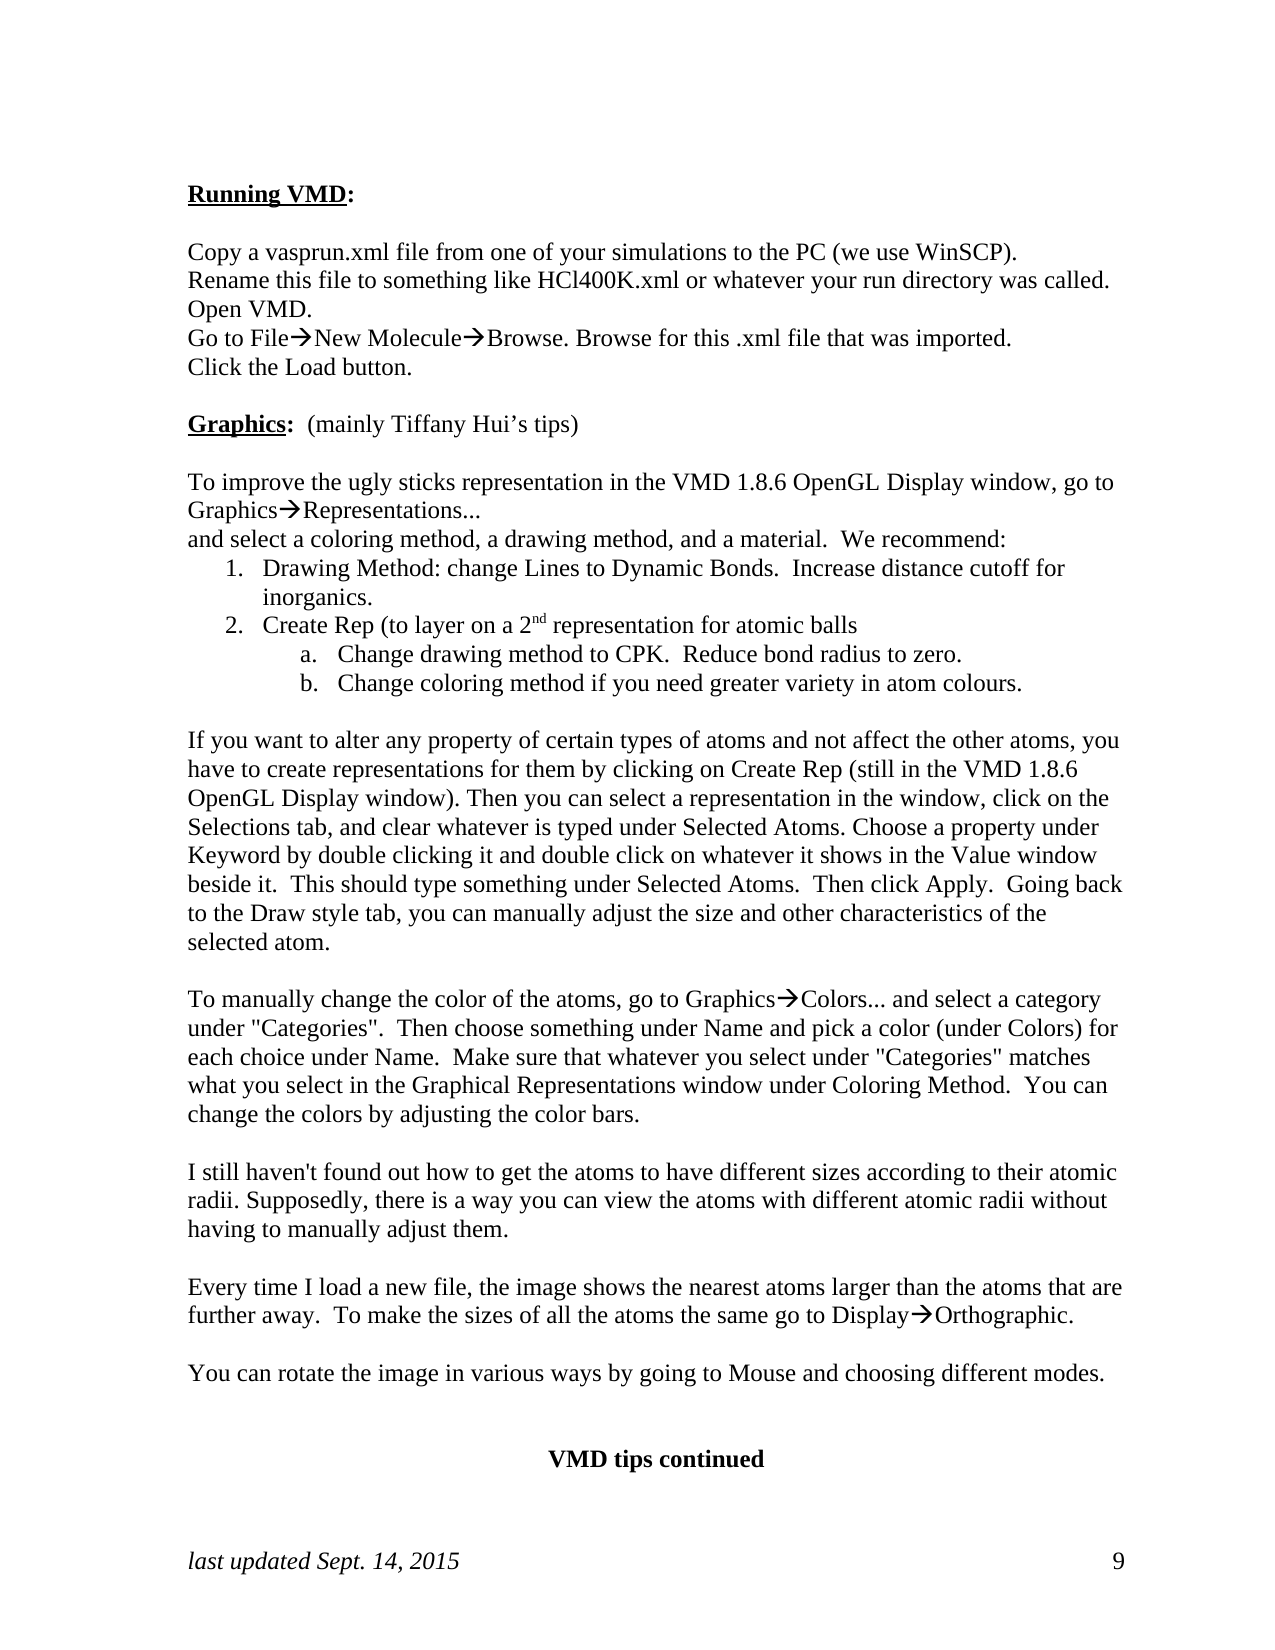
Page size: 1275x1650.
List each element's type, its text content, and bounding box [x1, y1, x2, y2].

list Drawing Method: change Lines to Dynamic Bonds. Increase distance cutoff for inorganics. [225, 553, 1125, 610]
text Graphics: (mainly Tiffany Hui’s tips) [187, 409, 1125, 438]
text Running VMD: [187, 179, 1125, 208]
text Every time I load a new file, the image shows the nearest atoms larger than the atoms that are further away. To make the sizes of all the atoms the same go to DisplayOrthographic. [187, 1272, 1125, 1329]
text Rename this file to something like HCl400K.xml or whatever your run directory was called. [187, 265, 1125, 294]
text I still haven't found out how to get the atoms to have different sizes according to their atomic radii. Supposedly, there is a way you can view the atoms with different atomic radii without having to manually adjust them. [187, 1157, 1125, 1243]
text VMD tips continued [187, 1444, 1125, 1474]
text Go to FileNew MoleculeBrowse. Browse for this .xml file that was imported. [187, 323, 1125, 352]
list Change drawing method to CPK. Reduce bond radius to zero. [300, 639, 1125, 668]
text You can rotate the image in various ways by going to Mouse and choosing different modes. [187, 1358, 1125, 1387]
text and select a coloring method, a drawing method, and a material. We recommend: [187, 524, 1125, 553]
text To improve the ugly sticks representation in the VMD 1.8.6 OpenGL Display window, go to GraphicsRepresentations... [187, 467, 1125, 524]
list Create Rep (to layer on a 2nd representation for atomic balls [225, 610, 1125, 639]
text Open VMD. [187, 294, 1125, 323]
text Click the Load button. [187, 352, 1125, 380]
text If you want to alter any property of certain types of atoms and not affect the other atoms, you have to create representations for them by clicking on Create Rep (still in the VMD 1.8.6 OpenGL Display window). Then you can select a representation in the window, click on the Selections tab, and clear whatever is typed under Selected Atoms. Choose a property under Keyword by double clicking it and double click on whatever it shows in the Value window beside it. This should type something under Selected Atoms. Then click Apply. Going back to the Draw style tab, you can manually adjust the size and other characteristics of the selected atom. [187, 725, 1125, 955]
text To manually change the color of the atoms, go to GraphicsColors... and select a category under "Categories". Then choose something under Name and pick a color (under Colors) for each choice under Name. Make sure that whatever you select under "Categories" matches what you select in the Graphical Representations window under Coloring Method. You can change the colors by adjusting the color bars. [187, 984, 1125, 1128]
text Copy a vasprun.xml file from one of your simulations to the PC (we use WinSCP). [187, 237, 1125, 265]
list Change coloring method if you need greater variety in atom colours. [300, 668, 1125, 697]
